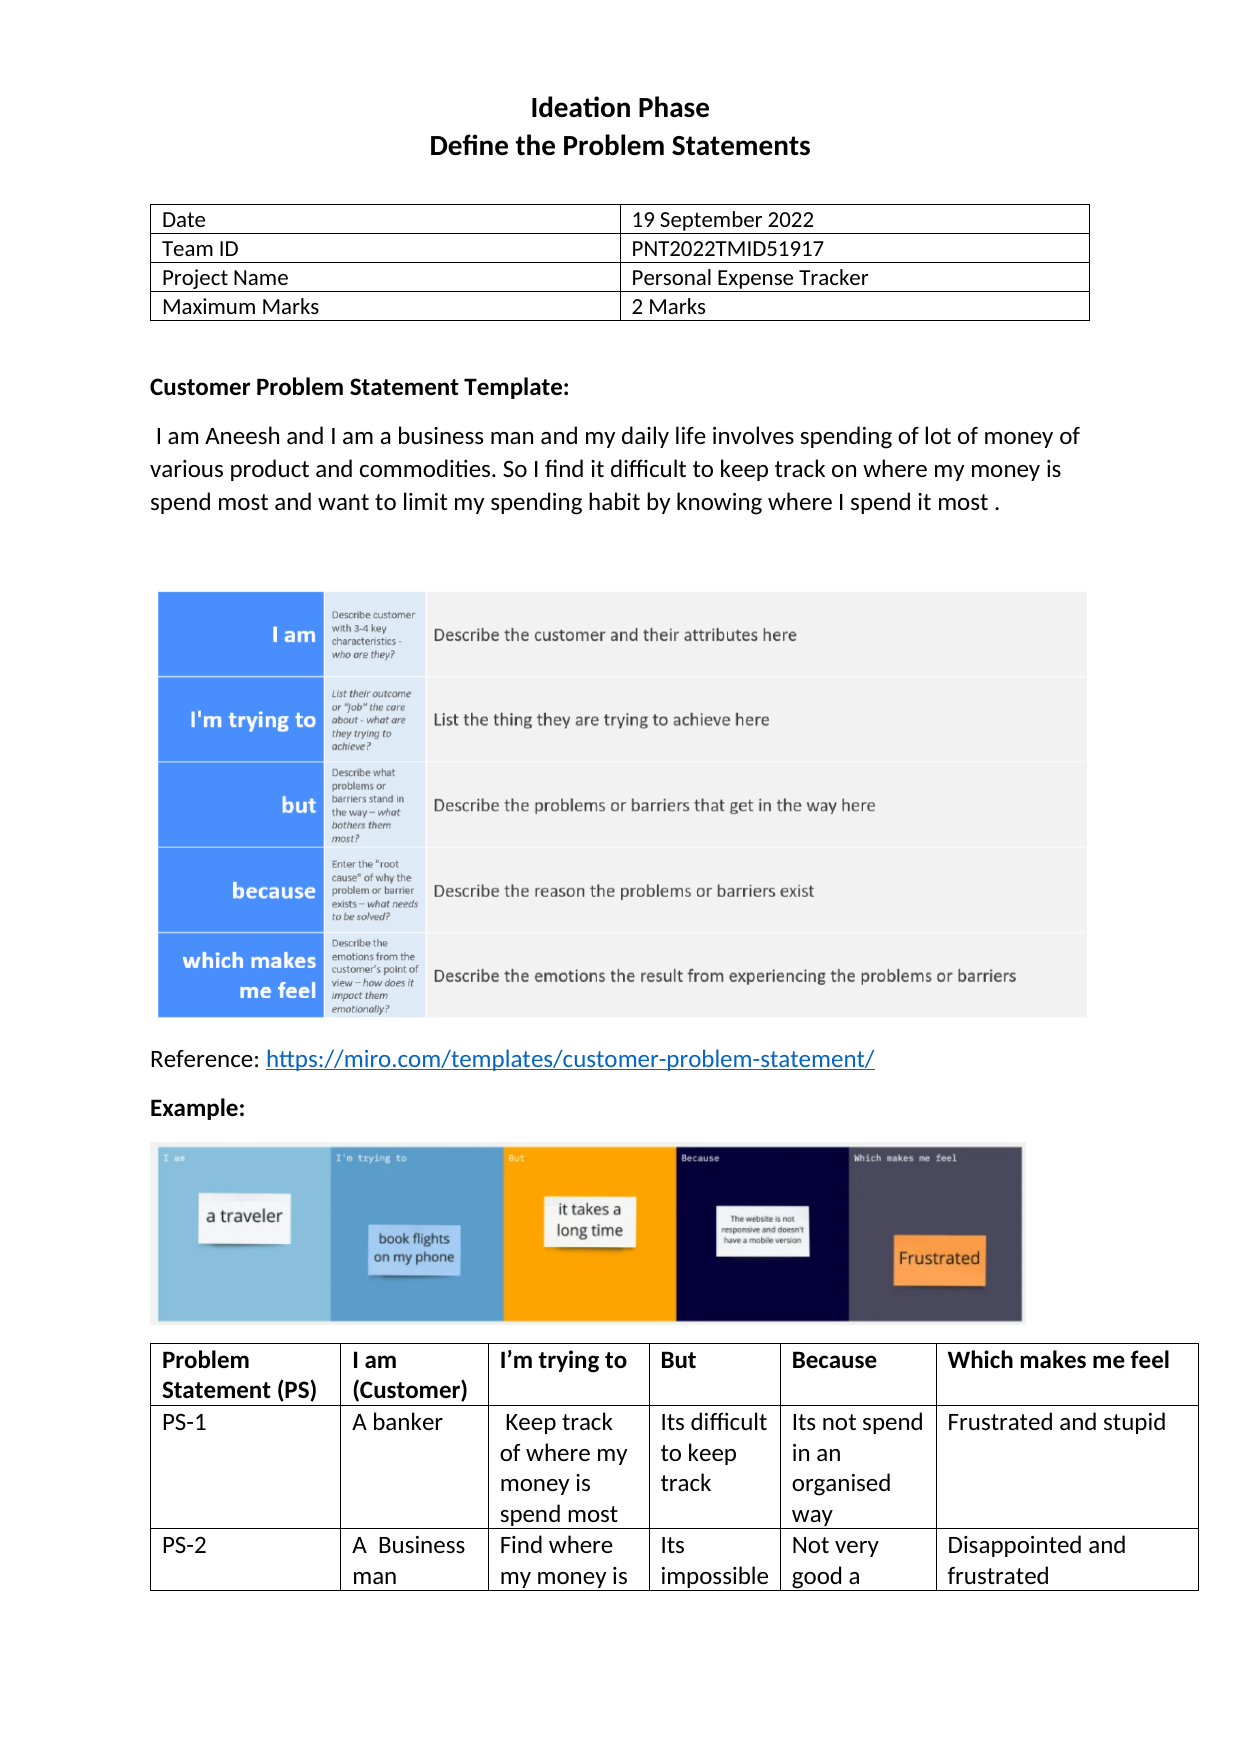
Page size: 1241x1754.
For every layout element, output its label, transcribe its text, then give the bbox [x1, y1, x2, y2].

table_header Problem Statement (PS) [151, 1344, 340, 1405]
table_cell Team ID [151, 234, 620, 262]
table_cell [937, 1529, 1198, 1590]
table_cell 2 Marks [621, 292, 1089, 320]
table_cell Its difficult to keep track [650, 1406, 780, 1528]
table_cell Keep track of where my money is spend most [489, 1406, 649, 1528]
text I am Aneesh and I am a business man and my daily life involves spending of lot of money of various product and commodities. So I find it difficult to keep track on where my money is spend most and want to limit my spending habit by knowing where I spend it most . [150, 420, 1090, 517]
text Ideation Phase [150, 89, 1090, 124]
table_cell PNT2022TMID51917 [621, 234, 1089, 262]
table_cell Project Name [151, 263, 620, 291]
table_cell PS-2 [151, 1529, 340, 1590]
picture [150, 1142, 1027, 1325]
table_header I am (Customer) [341, 1344, 488, 1405]
text Example: [150, 1092, 1090, 1123]
table_cell Maximum Marks [151, 292, 620, 320]
table_header Because [781, 1344, 936, 1405]
table_cell Its not spend in an organised way [781, 1406, 936, 1528]
table_header Which makes me feel [937, 1344, 1198, 1405]
text Define the Problem Statements [150, 127, 1090, 163]
text Customer Problem Statement Template: [150, 371, 1090, 401]
table_cell PS-1 [151, 1406, 340, 1528]
table_header But [650, 1344, 780, 1405]
picture [150, 585, 1091, 1024]
table_cell Frustrated and stupid [937, 1406, 1198, 1528]
table_cell A banker [341, 1406, 488, 1528]
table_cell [781, 1529, 936, 1590]
table_header 19 September 2022 [621, 205, 1089, 233]
table_cell A Business man [341, 1529, 488, 1590]
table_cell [650, 1529, 780, 1590]
table_header I’m trying to [489, 1344, 649, 1405]
table_cell Personal Expense Tracker [621, 263, 1089, 291]
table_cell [489, 1529, 649, 1590]
text Reference: https://miro.com/templates/customer-problem-statement/ [150, 1043, 1090, 1073]
table_header Date [151, 205, 620, 233]
